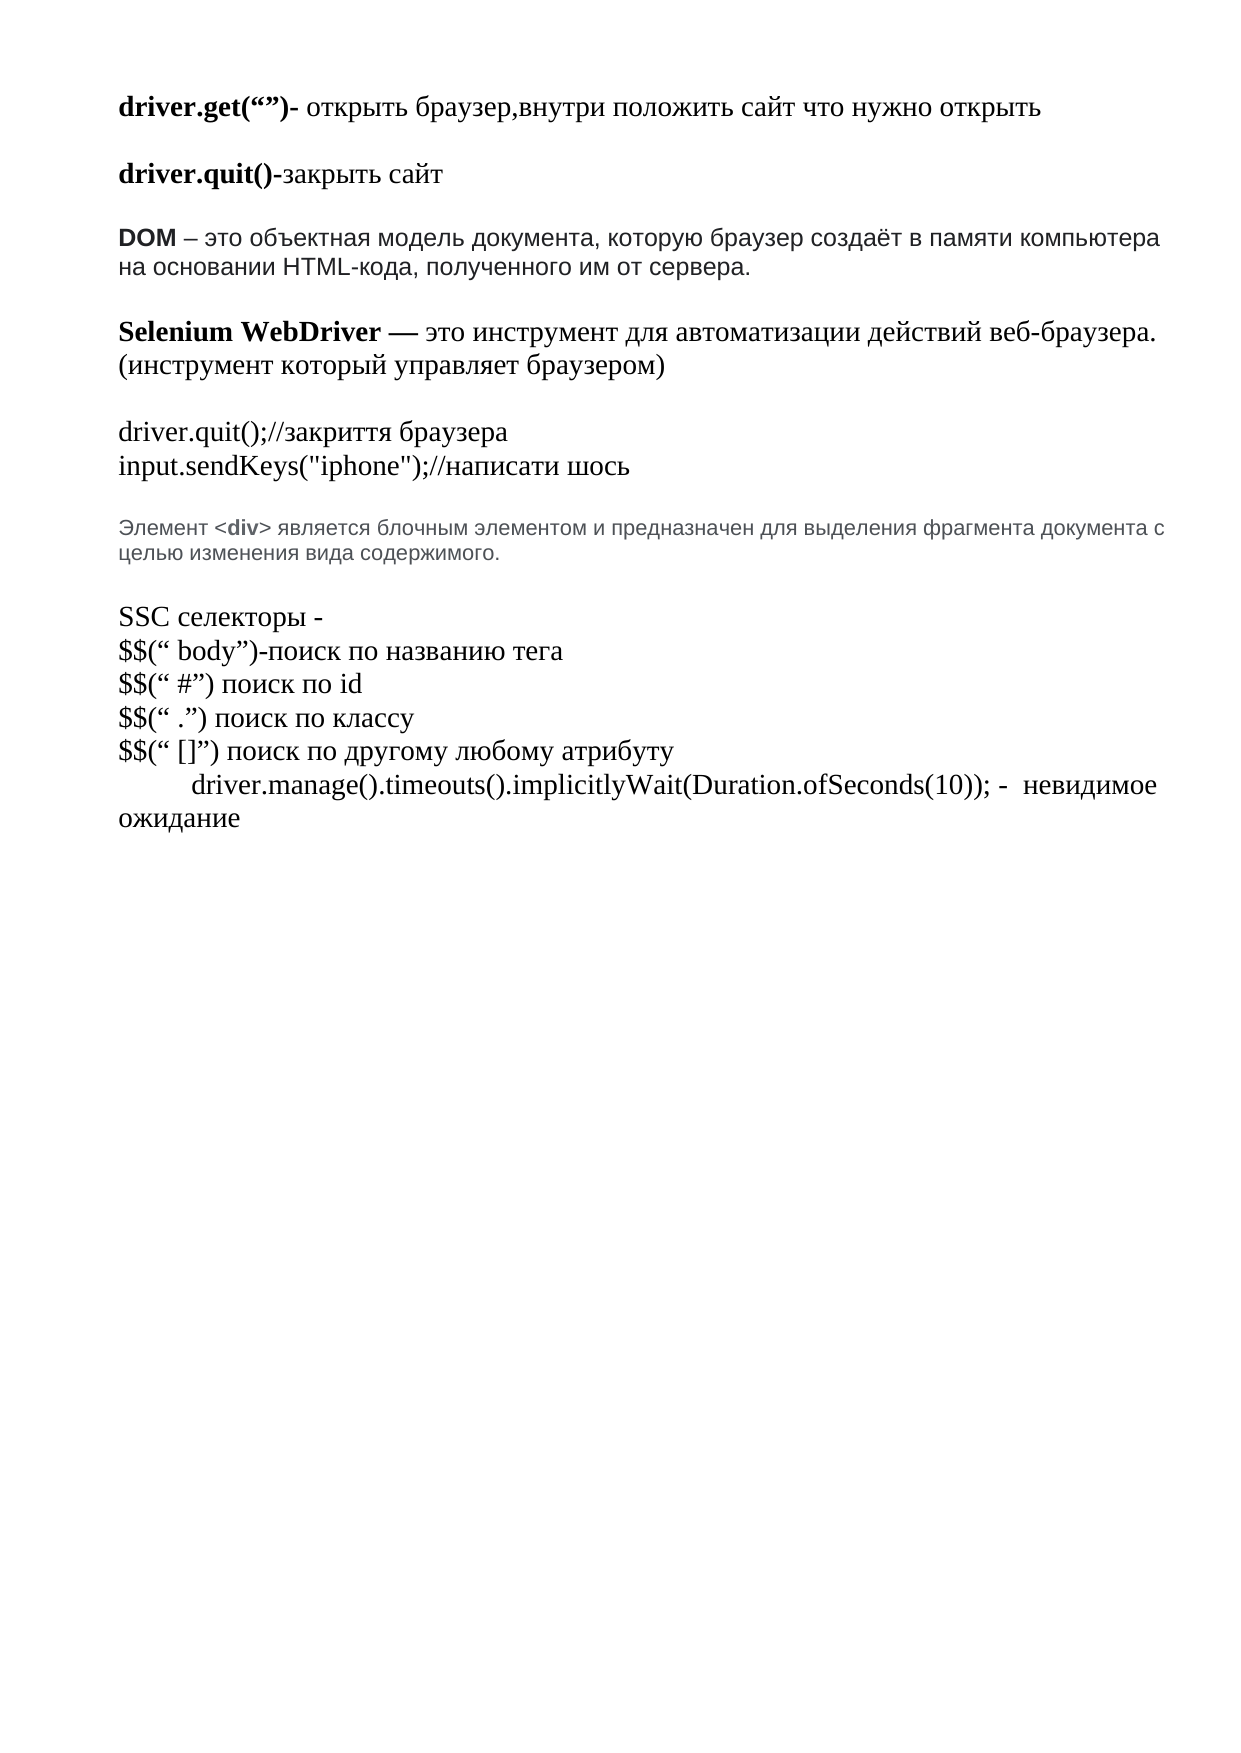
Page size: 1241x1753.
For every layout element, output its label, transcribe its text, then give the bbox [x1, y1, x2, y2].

text $$(“ .”) поиск по классу $$(“ []”) поиск по другому любому атрибуту driver.manage().timeouts().implicitlyWait(Duration.ofSeconds(10)); - невидимое ожидание [118, 700, 1169, 834]
text Элемент <div> является блочным элементом и предназначен для выделения фрагмента документа с целью изменения вида содержимого. [118, 482, 1169, 566]
text SSC селекторы - $$(“ body”)-поиск по названию тега $$(“ #”) поиск по id [118, 566, 1169, 700]
text DOM – это объектная модель документа, которую браузер создаёт в памяти компьютера на основании HTML-кода, полученного им от сервера. [759, 223, 1169, 280]
text driver.get(“”)- открыть браузер,внутри положить сайт что нужно открыть [118, 89, 1169, 122]
text Selenium WebDriver — это инструмент для автоматизации действий веб-браузера.(инструмент который управляет браузером) driver.quit();//закриття браузера input.sendKeys("iphone");//написати шось [118, 314, 1169, 482]
text driver.quit()-закрыть сайт [118, 156, 1169, 189]
